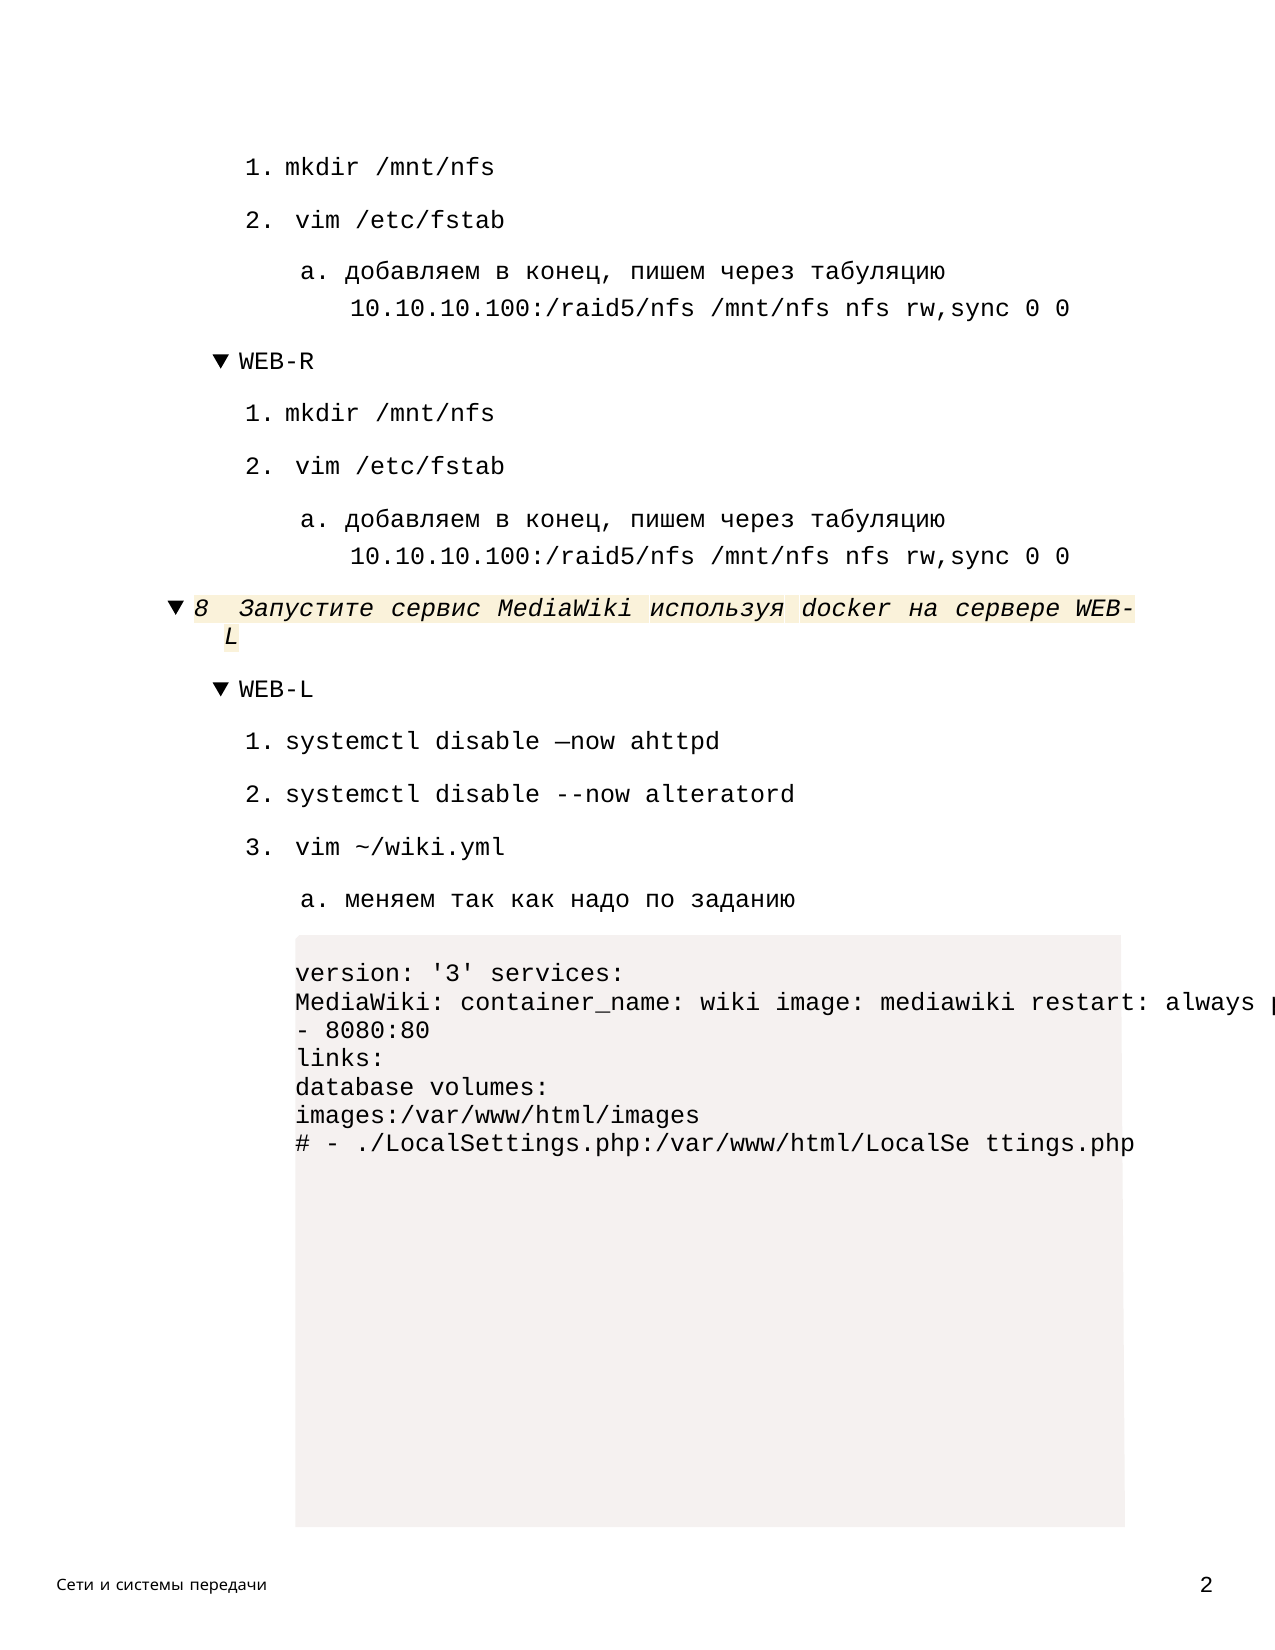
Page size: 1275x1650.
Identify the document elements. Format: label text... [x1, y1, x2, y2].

list mkdir /mnt/nfs [245, 154, 1135, 182]
list vim ~/wiki.yml [245, 834, 1135, 863]
text WEB-L [239, 677, 1135, 705]
text a. добавляем в конец, пишем через табуляцию 10.10.10.100:/raid5/nfs /mnt/nfs nfs rw,sync 0 0 [300, 507, 1070, 572]
list Запустите сервис MediaWiki используя docker на сервере WEB-L [194, 595, 1135, 652]
list systemctl disable --now alteratord [245, 781, 1135, 810]
list vim /etc/fstab [245, 207, 1135, 236]
list mkdir /mnt/nfs [245, 401, 1135, 429]
text a. добавляем в конец, пишем через табуляцию 10.10.10.100:/raid5/nfs /mnt/nfs nfs rw,sync 0 0 [300, 259, 1070, 324]
list vim /etc/fstab [245, 454, 1135, 482]
text a. меняем так как надо по заданию [300, 886, 1135, 914]
list systemctl disable —now ahttpd [245, 728, 1135, 757]
text WEB-R [239, 349, 1135, 377]
